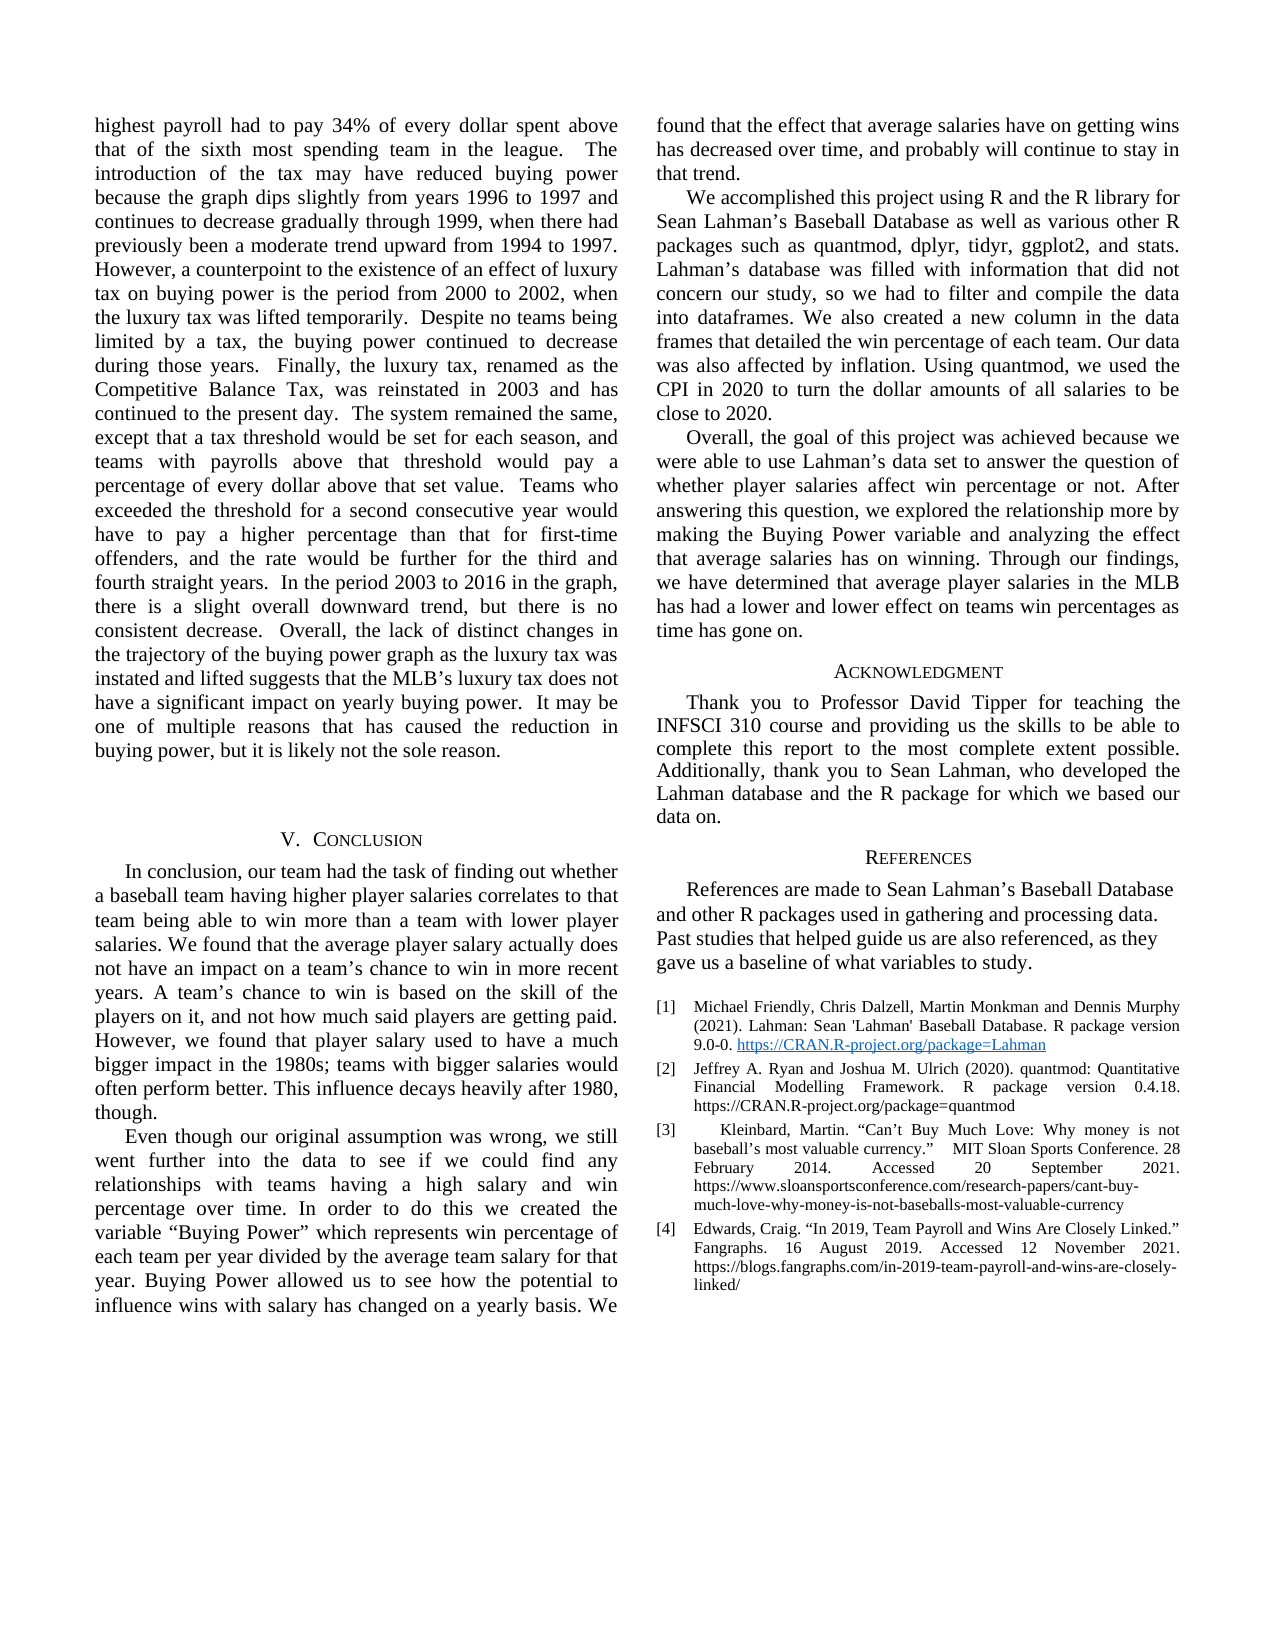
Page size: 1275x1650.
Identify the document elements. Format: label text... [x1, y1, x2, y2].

text References are made to Sean Lahman’s Baseball Database and other R packages used in gathering and processing data. Past studies that helped guide us are also referenced, as they gave us a baseline of what variables to study. [656, 877, 1181, 974]
list [3] Kleinbard, Martin. “Can’t Buy Much Love: Why money is not baseball’s most valuable currency.” MIT Sloan Sports Conference. 28 February 2014. Accessed 20 September 2021. https://www.sloansportsconference.com/research-papers/cant-buy-much-love-why-money-is-not-baseballs-most-valuable-currency [656, 1121, 1181, 1214]
text Even though our original assumption was wrong, we still went further into the data to see if we could find any relationships with teams having a high salary and win percentage over time. In order to do this we created the variable “Buying Power” which represents win percentage of each team per year divided by the average team salary for that year. Buying Power allowed us to see how the potential to influence wins with salary has changed on a yearly basis. We found that the effect that average salaries have on getting wins has decreased over time, and probably will continue to stay in that trend. [94, 1124, 619, 1317]
text In conclusion, our team had the task of finding out whether a baseball team having higher player salaries correlates to that team being able to win more than a team with lower player salaries. We found that the average player salary actually does not have an impact on a team’s chance to win in more recent years. A team’s chance to win is based on the skill of the players on it, and not how much said players are getting paid. However, we found that player salary used to have a much bigger impact in the 1980s; teams with bigger salaries would often perform better. This influence decays heavily after 1980, though. [94, 859, 619, 1124]
list [4] Edwards, Craig. “In 2019, Team Payroll and Wins Are Closely Linked.” Fangraphs. 16 August 2019. Accessed 12 November 2021. https://blogs.fangraphs.com/in-2019-team-payroll-and-wins-are-closely-linked/ [656, 1219, 1181, 1294]
subtitle References [656, 845, 1181, 869]
text We accomplished this project using R and the R library for Sean Lahman’s Baseball Database as well as various other R packages such as quantmod, dplyr, tidyr, ggplot2, and stats. Lahman’s database was filled with information that did not concern our study, so we had to filter and compile the data into dataframes. We also created a new column in the data frames that detailed the win percentage of each team. Our data was also affected by inflation. Using quantmod, we used the CPI in 2020 to turn the dollar amounts of all salaries to be close to 2020. [656, 185, 1181, 425]
text Even though our original assumption was wrong, we still went further into the data to see if we could find any relationships with teams having a high salary and win percentage over time. In order to do this we created the variable “Buying Power” which represents win percentage of each team per year divided by the average team salary for that year. Buying Power allowed us to see how the potential to influence wins with salary has changed on a yearly basis. We found that the effect that average salaries have on getting wins has decreased over time, and probably will continue to stay in that trend. [656, 112, 1181, 185]
text Jeffrey A. Ryan and Joshua M. Ulrich (2020). quantmod: Quantitative Financial Modelling Framework. R package version 0.4.18. https://CRAN.R-project.org/package=quantmod [656, 1059, 1181, 1115]
subtitle Conclusion [94, 827, 619, 851]
subtitle Acknowledgment [656, 658, 1181, 683]
text Thank you to Professor David Tipper for teaching the INFSCI 310 course and providing us the skills to be able to complete this report to the most complete extent possible. Additionally, thank you to Sean Lahman, who developed the Lahman database and the R package for which we based our data on. [656, 691, 1181, 828]
text Overall, the goal of this project was achieved because we were able to use Lahman’s data set to answer the question of whether player salaries affect win percentage or not. After answering this question, we explored the relationship more by making the Buying Power variable and analyzing the effect that average salaries has on winning. Through our findings, we have determined that average player salaries in the MLB has had a lower and lower effect on teams win percentages as time has gone on. [656, 425, 1181, 642]
text Michael Friendly, Chris Dalzell, Martin Monkman and Dennis Murphy (2021). Lahman: Sean 'Lahman' Baseball Database. R package version 9.0-0. https://CRAN.R-project.org/package=Lahman [656, 998, 1181, 1054]
